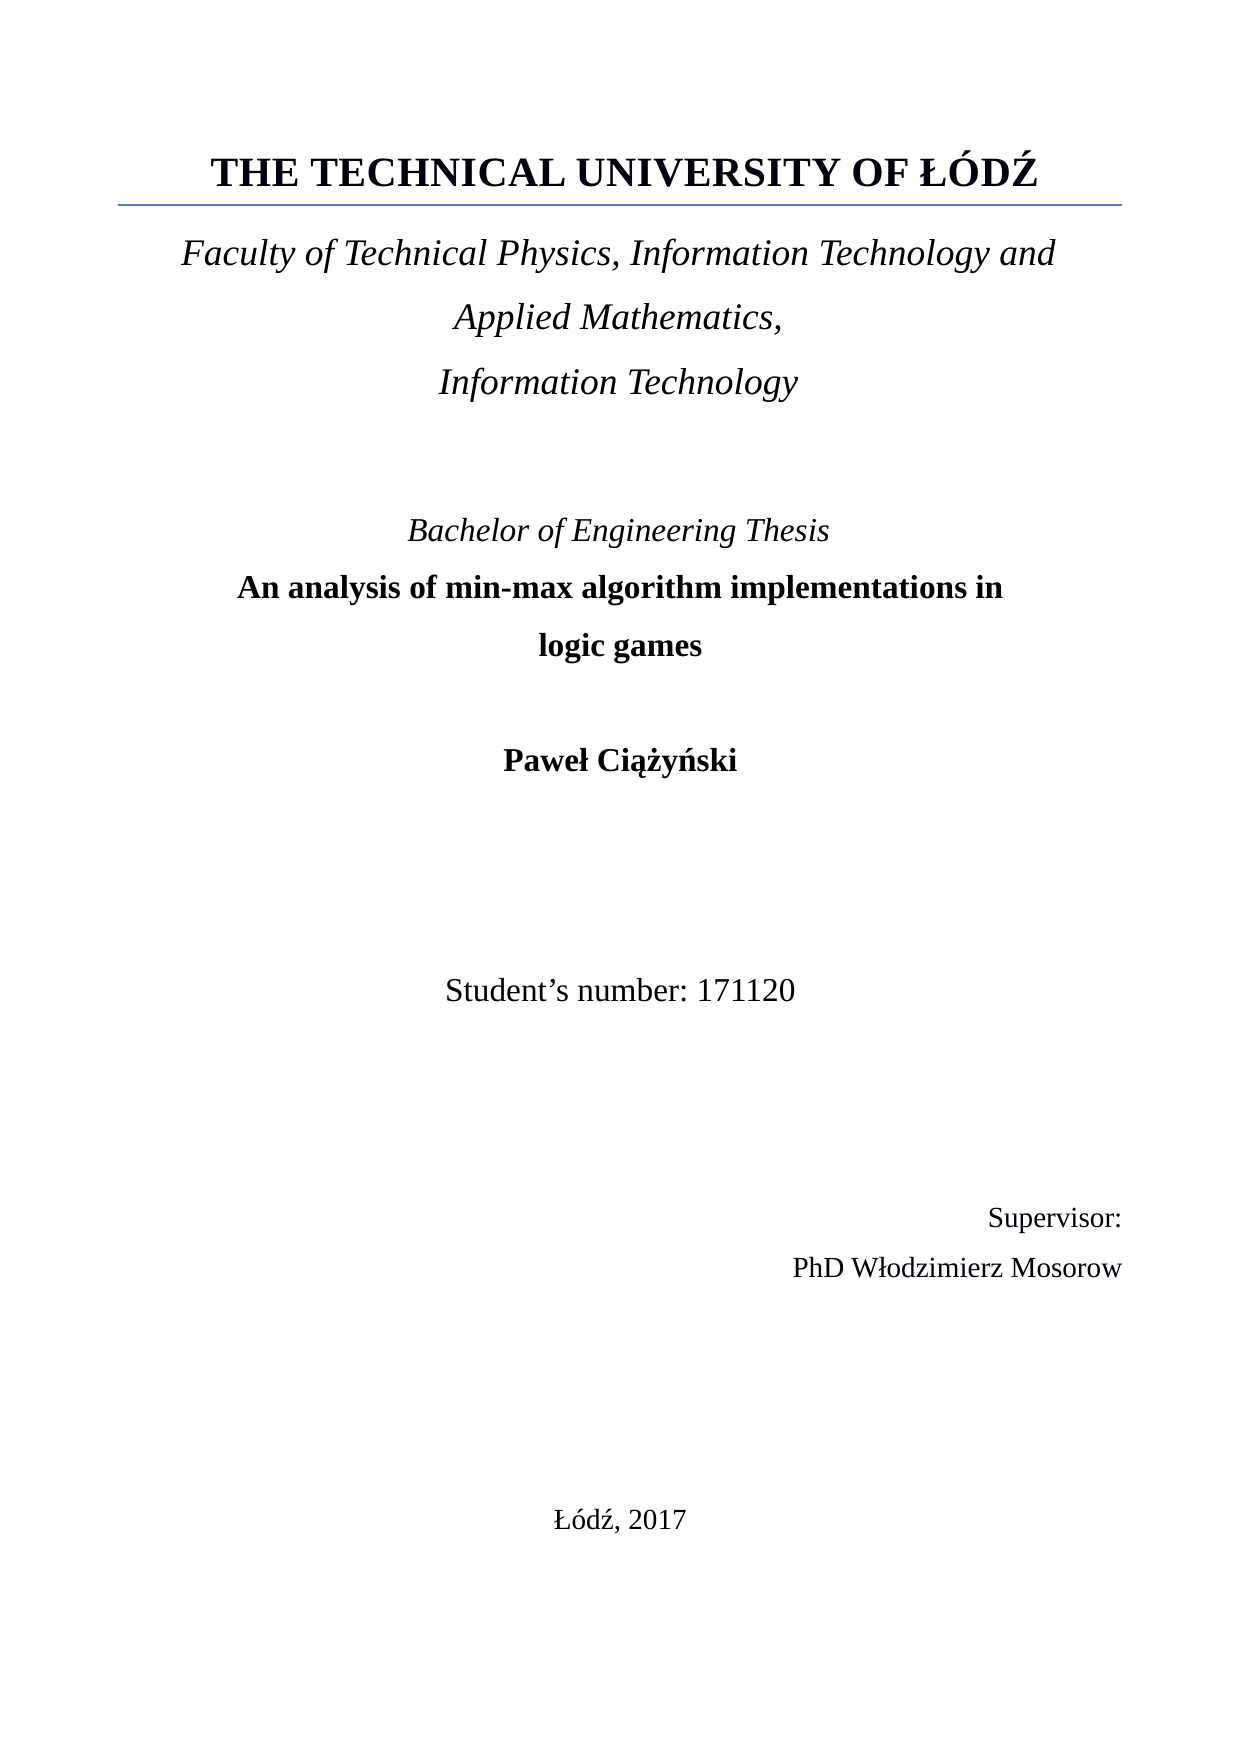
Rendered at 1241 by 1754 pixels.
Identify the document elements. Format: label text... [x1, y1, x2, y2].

subtitle Supervisor: [118, 1200, 1122, 1234]
subtitle PhD Włodzimierz Mosorow [118, 1250, 1122, 1284]
subtitle Information Technology [118, 359, 1122, 402]
subtitle Faculty of Technical Physics, Information Technology and Applied Mathematics, [118, 230, 1122, 338]
title THE TECHNICAL UNIVERSITY OF ŁÓDŹ [118, 148, 1122, 204]
text Łódź, 2017 [118, 1502, 1122, 1536]
table_header Bachelor of Engineering Thesis An analysis of min-max algorithm implementations in logic games Paweł Ciążyński Student’s number: 171120 [206, 467, 1035, 1114]
